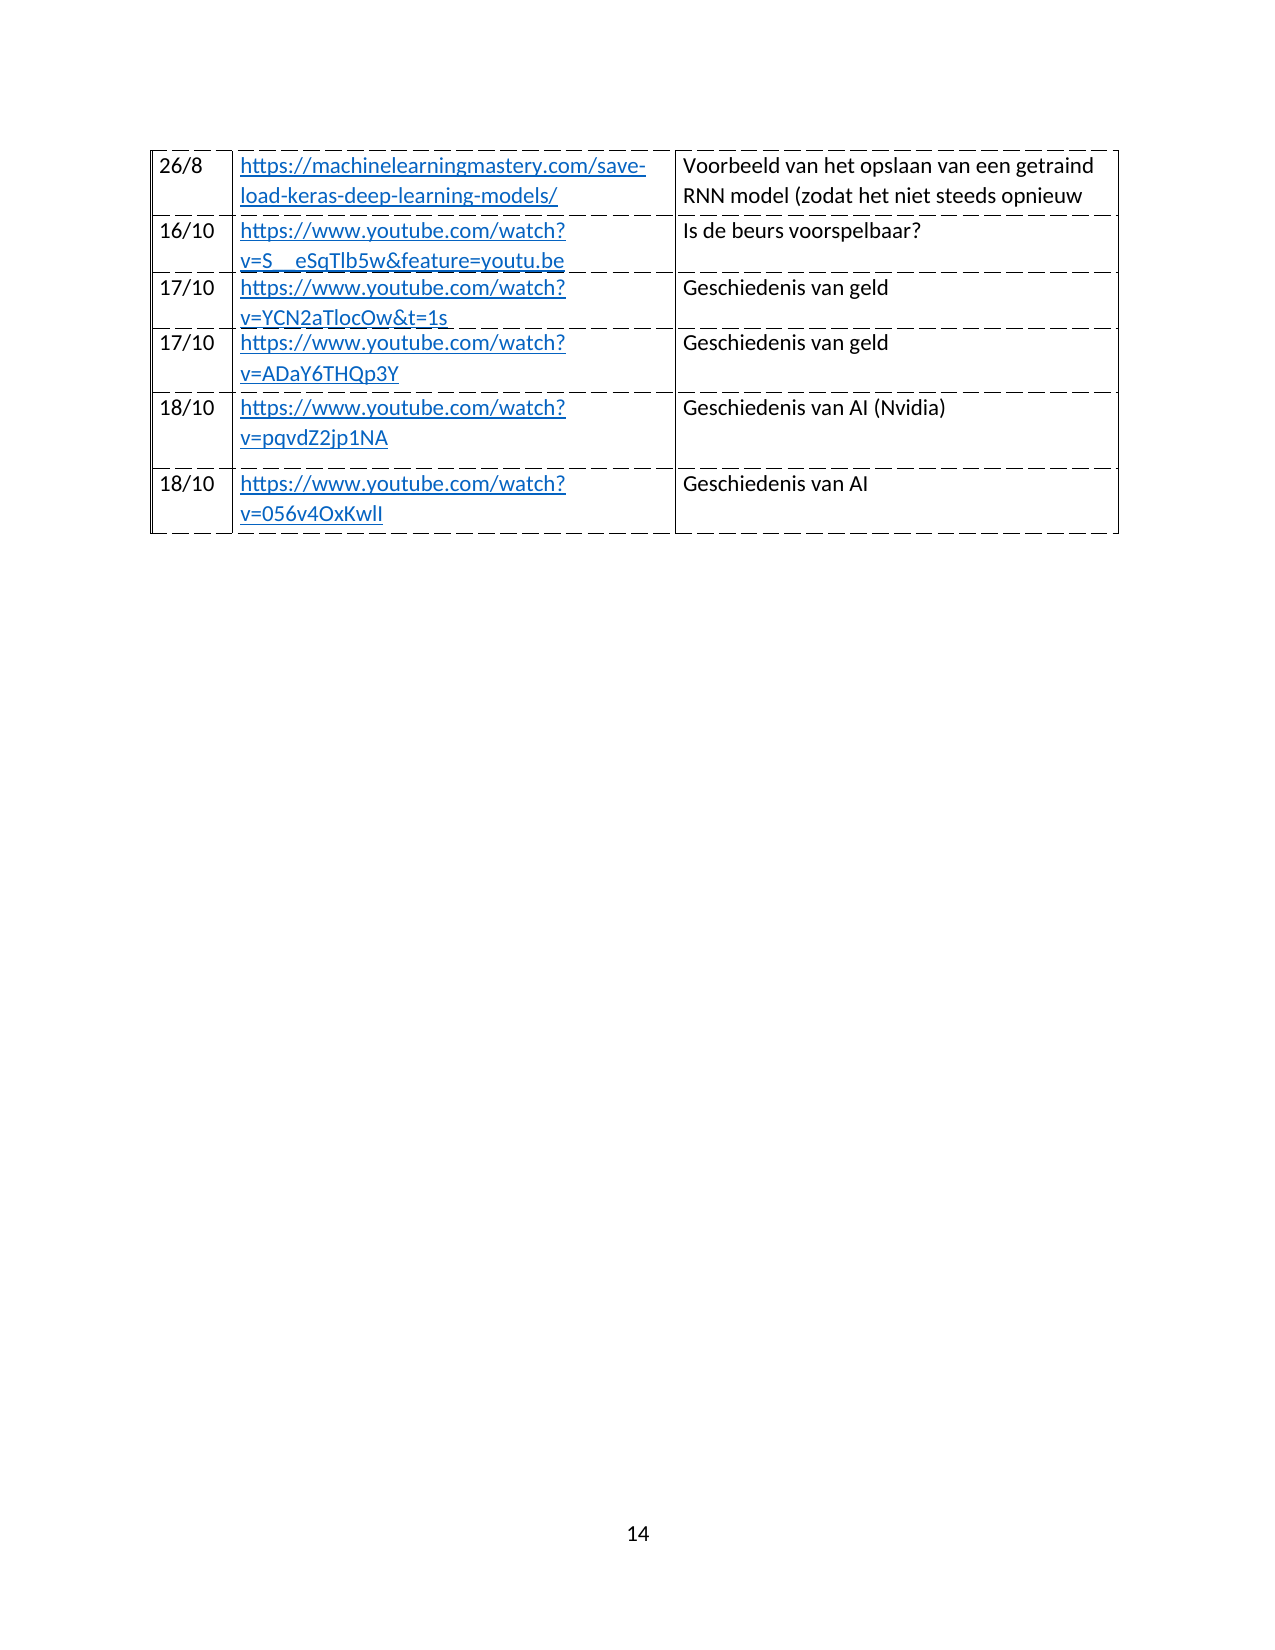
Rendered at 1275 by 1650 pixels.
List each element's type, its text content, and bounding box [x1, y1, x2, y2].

table_cell 26/8 [153, 150, 233, 215]
table_cell https://www.youtube.com/watch?v=S__eSqTlb5w&feature=youtu.be [233, 215, 675, 272]
table_cell Geschiedenis van AI (Nvidia) [676, 392, 1118, 468]
table_cell https://www.youtube.com/watch?v=YCN2aTlocOw&t=1s [233, 272, 675, 327]
table_cell Geschiedenis van AI [676, 468, 1118, 533]
table_cell Geschiedenis van geld [676, 328, 1118, 392]
table_cell https://www.youtube.com/watch?v=pqvdZ2jp1NA [233, 392, 675, 468]
table_cell 16/10 [153, 215, 232, 272]
table_cell Voorbeeld van het opslaan van een getraind RNN model (zodat het niet steeds opnieuw moet leren) [676, 150, 1118, 215]
table_cell 17/10 [153, 328, 232, 392]
table_cell 18/10 [153, 392, 232, 468]
table_cell https://www.youtube.com/watch?v=056v4OxKwlI [233, 468, 675, 533]
table_cell https://machinelearningmastery.com/save-load-keras-deep-learning-models/ [233, 150, 675, 215]
table_cell https://www.youtube.com/watch?v=ADaY6THQp3Y [233, 328, 675, 392]
table_cell 18/10 [153, 468, 232, 533]
table_cell 17/10 [153, 272, 232, 327]
table_cell Is de beurs voorspelbaar? [676, 215, 1118, 272]
table_cell Geschiedenis van geld [676, 272, 1118, 327]
